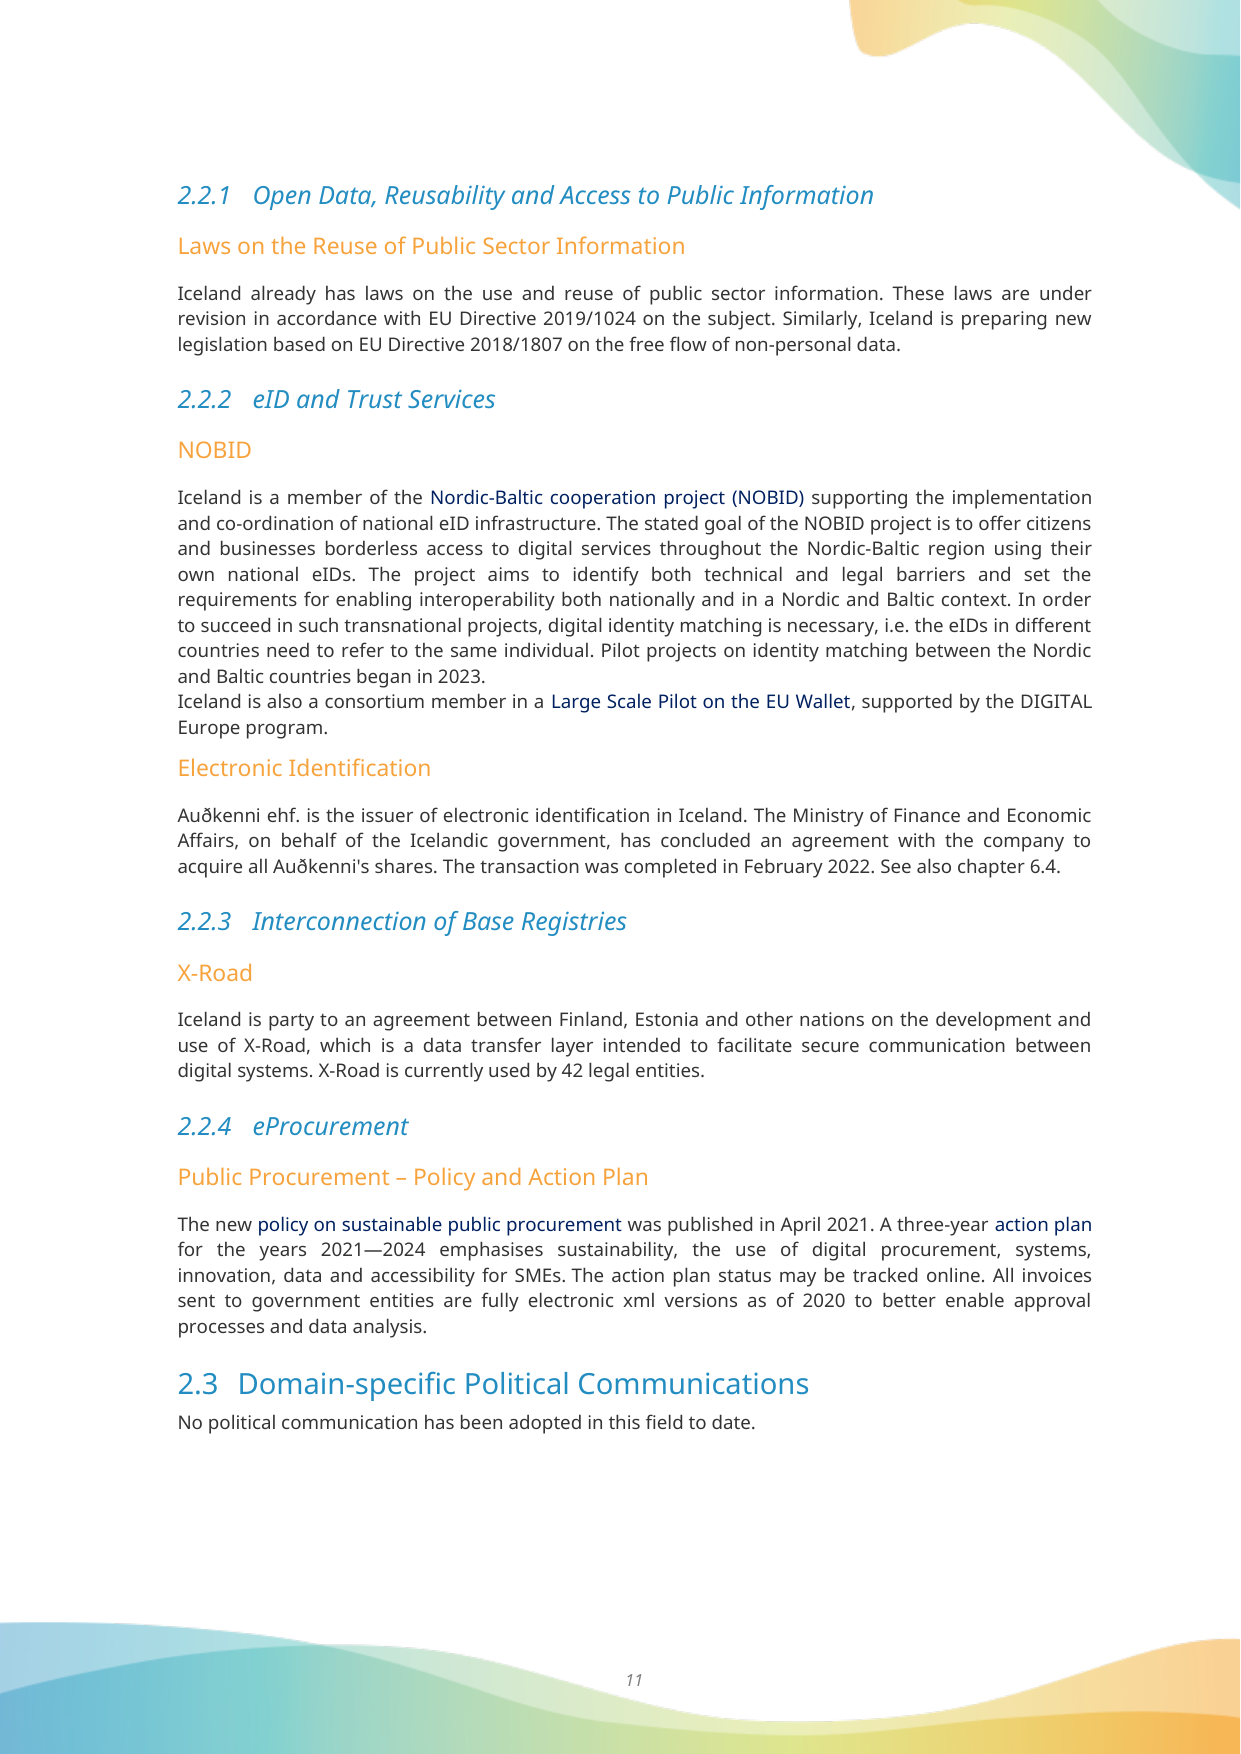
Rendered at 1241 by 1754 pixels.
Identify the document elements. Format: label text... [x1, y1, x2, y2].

subtitle Public Procurement – Policy and Action Plan [177, 1161, 1092, 1192]
text Iceland is also a consortium member in a Large Scale Pilot on the EU Wallet, supported by the DIGITAL Europe program. [177, 689, 1092, 740]
subtitle eProcurement [177, 1108, 1092, 1142]
subtitle eID and Trust Services [177, 382, 1092, 416]
subtitle Laws on the Reuse of Public Sector Information [177, 230, 1092, 261]
subtitle Interconnection of Base Registries [177, 904, 1092, 938]
text Iceland is party to an agreement between Finland, Estonia and other nations on the development and use of X-Road, which is a data transfer layer intended to facilitate secure communication between digital systems. X-Road is currently used by 42 legal entities. [177, 1007, 1092, 1083]
subtitle Open Data, Reusability and Access to Public Information [177, 177, 1092, 211]
text Iceland already has laws on the use and reuse of public sector information. These laws are under revision in accordance with EU Directive 2019/1024 on the subject. Similarly, Iceland is preparing new legislation based on EU Directive 2018/1807 on the free flow of non-personal data. [177, 280, 1092, 357]
text The new policy on sustainable public procurement was published in April 2021. A three-year action plan for the years 2021—2024 emphasises sustainability, the use of digital procurement, systems, innovation, data and accessibility for SMEs. The action plan status may be tracked online. All invoices sent to government entities are fully electronic xml versions as of 2020 to better enable approval processes and data analysis. [177, 1211, 1092, 1338]
picture [325, 0, 1241, 213]
subtitle NOBID [177, 434, 1092, 466]
text Auðkenni ehf. is the issuer of electronic identification in Iceland. The Ministry of Finance and Economic Affairs, on behalf of the Icelandic government, has concluded an agreement with the company to acquire all Auðkenni's shares. The transaction was completed in February 2022. See also chapter 6.4. [177, 802, 1092, 879]
text No political communication has been adopted in this field to date. [177, 1409, 1092, 1435]
subtitle Electronic Identification [177, 752, 1092, 783]
subtitle Domain-specific Political Communications [177, 1363, 1092, 1403]
text Iceland is a member of the Nordic-Baltic cooperation project (NOBID) supporting the implementation and co-ordination of national eID infrastructure. The stated goal of the NOBID project is to offer citizens and businesses borderless access to digital services throughout the Nordic-Baltic region using their own national eIDs. The project aims to identify both technical and legal barriers and set the requirements for enabling interoperability both nationally and in a Nordic and Baltic context. In order to succeed in such transnational projects, digital identity matching is necessary, i.e. the eIDs in different countries need to refer to the same individual. Pilot projects on identity matching between the Nordic and Baltic countries began in 2023. [177, 484, 1092, 689]
subtitle X-Road [177, 957, 1092, 988]
picture [0, 1618, 1241, 1754]
